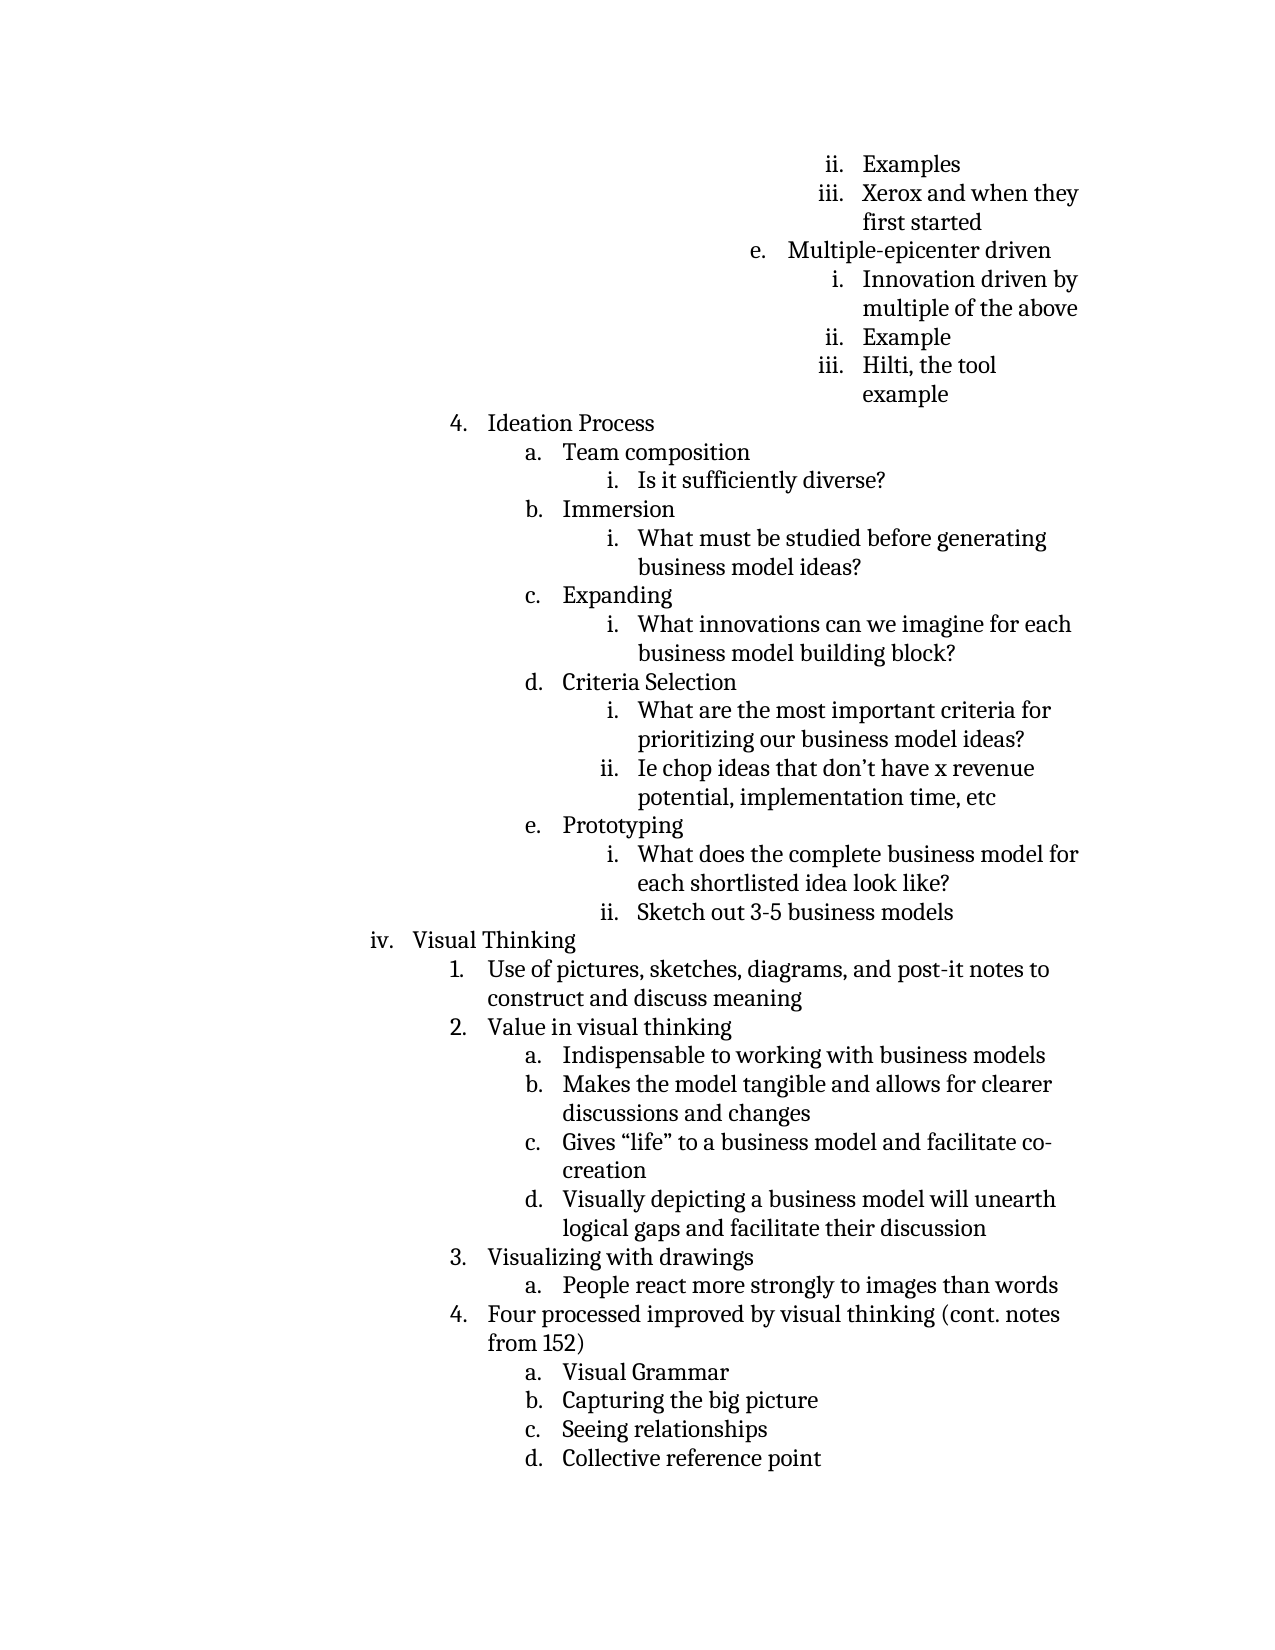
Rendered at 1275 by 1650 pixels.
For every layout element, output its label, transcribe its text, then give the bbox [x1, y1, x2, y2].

list Use of pictures, sketches, diagrams, and post-it notes to construct and discuss meaning [450, 955, 1087, 1012]
list Value in visual thinking [450, 1012, 1087, 1041]
list Expanding [525, 581, 1087, 610]
list Sketch out 3-5 business models [619, 897, 1087, 926]
list Immersion [525, 495, 1087, 524]
list Prototyping [525, 811, 1087, 840]
list Example [844, 322, 1087, 351]
list Gives “life” to a business model and facilitate co-creation [525, 1127, 1087, 1185]
list Xerox and when they first started [844, 179, 1087, 236]
list Team composition [525, 437, 1087, 466]
list Makes the model tangible and allows for clearer discussions and changes [525, 1070, 1087, 1127]
list Visualizing with drawings [450, 1242, 1087, 1271]
list People react more strongly to images than words [525, 1271, 1087, 1300]
list Visual Thinking [394, 926, 1087, 955]
list Seeing relationships [525, 1415, 1087, 1444]
list What must be studied before generating business model ideas? [619, 524, 1087, 581]
list Visually depicting a business model will unearth logical gaps and facilitate their discussion [525, 1185, 1087, 1242]
list Examples [844, 150, 1087, 179]
list What innovations can we imagine for each business model building block? [619, 610, 1087, 667]
list Indispensable to working with business models [525, 1041, 1087, 1070]
list Is it sufficiently diverse? [619, 466, 1087, 495]
list Ideation Process [450, 409, 1087, 437]
list Ie chop ideas that don’t have x revenue potential, implementation time, etc [619, 754, 1087, 811]
list What are the most important criteria for prioritizing our business model ideas? [619, 696, 1087, 754]
list Innovation driven by multiple of the above [844, 265, 1087, 322]
list Capturing the big picture [525, 1386, 1087, 1415]
list What does the complete business model for each shortlisted idea look like? [619, 840, 1087, 897]
list Collective reference point [525, 1444, 1087, 1472]
list Hilti, the tool example [844, 351, 1087, 409]
list Visual Grammar [525, 1357, 1087, 1386]
list Criteria Selection [525, 667, 1087, 696]
list Four processed improved by visual thinking (cont. notes from 152) [450, 1300, 1087, 1357]
list Multiple-epicenter driven [750, 236, 1087, 265]
